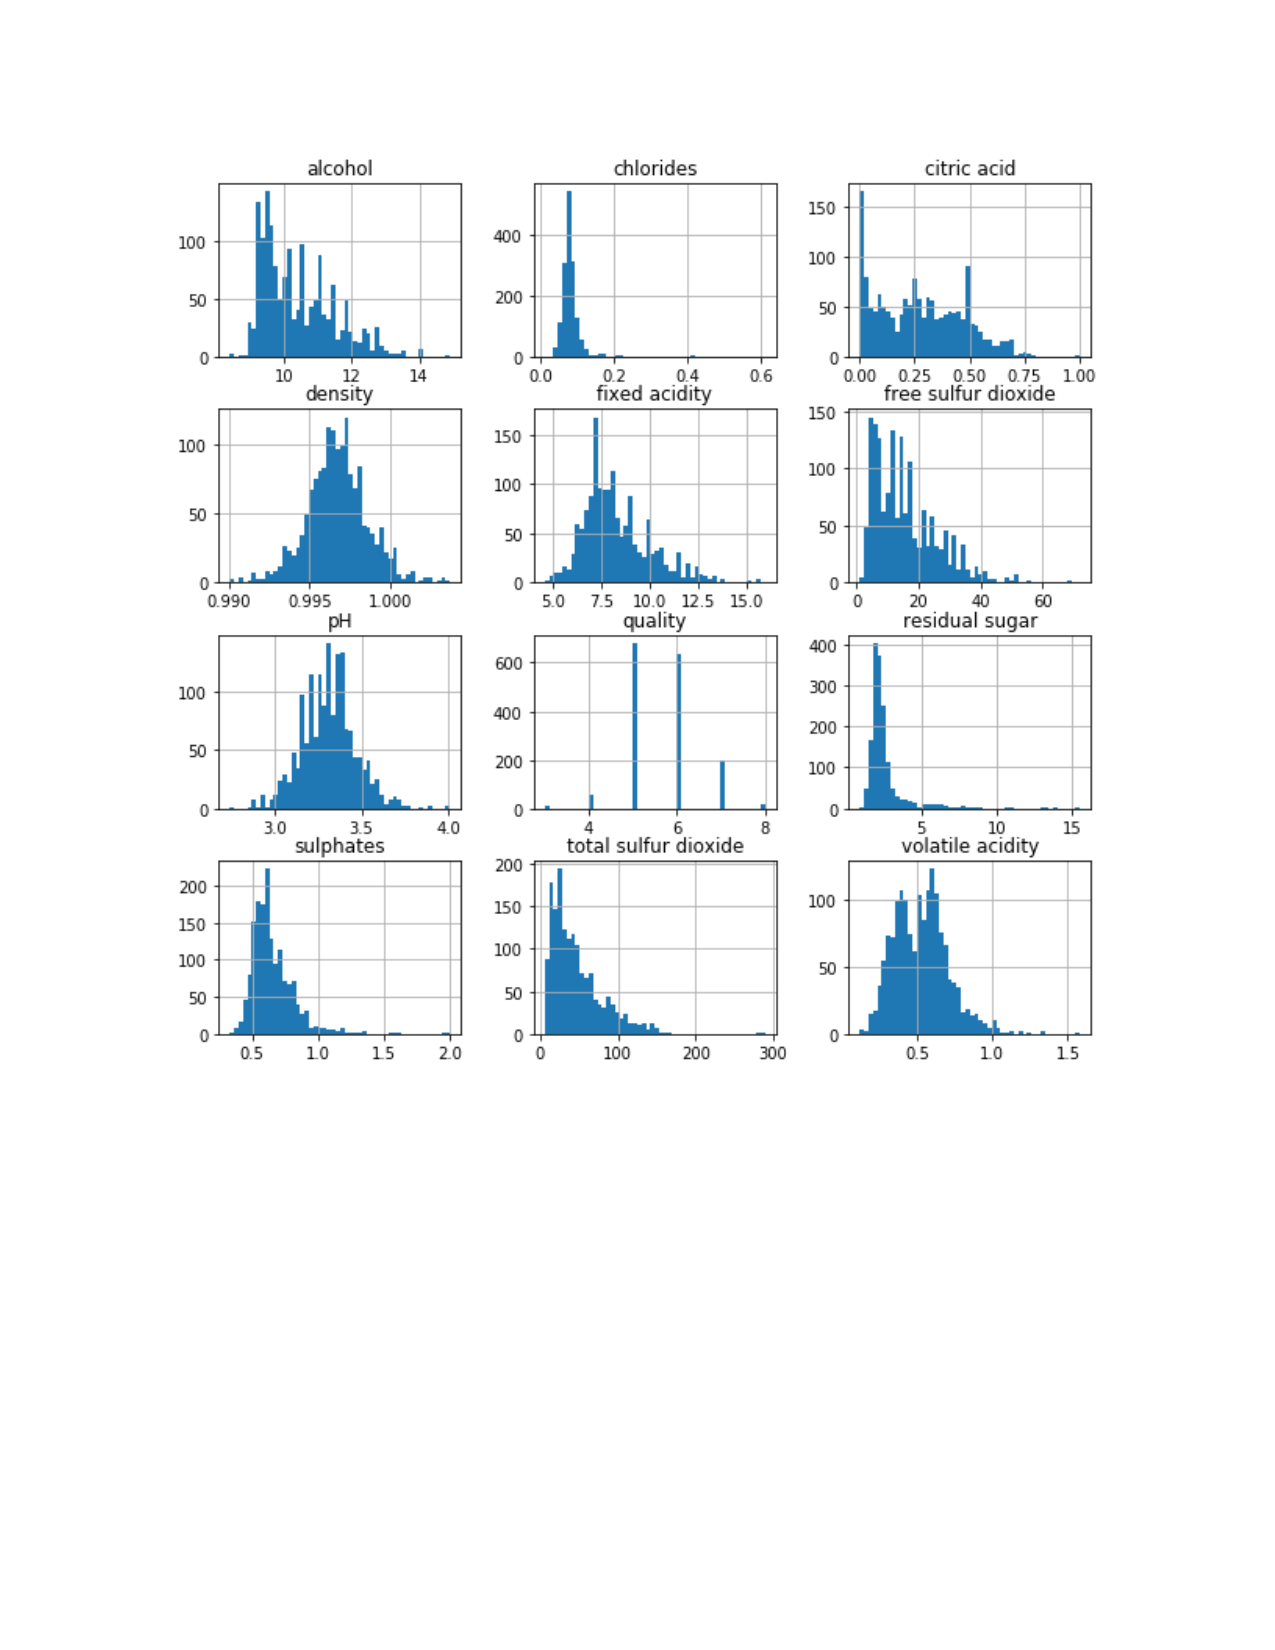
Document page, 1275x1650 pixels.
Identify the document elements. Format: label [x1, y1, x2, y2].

picture [167, 150, 1108, 1072]
